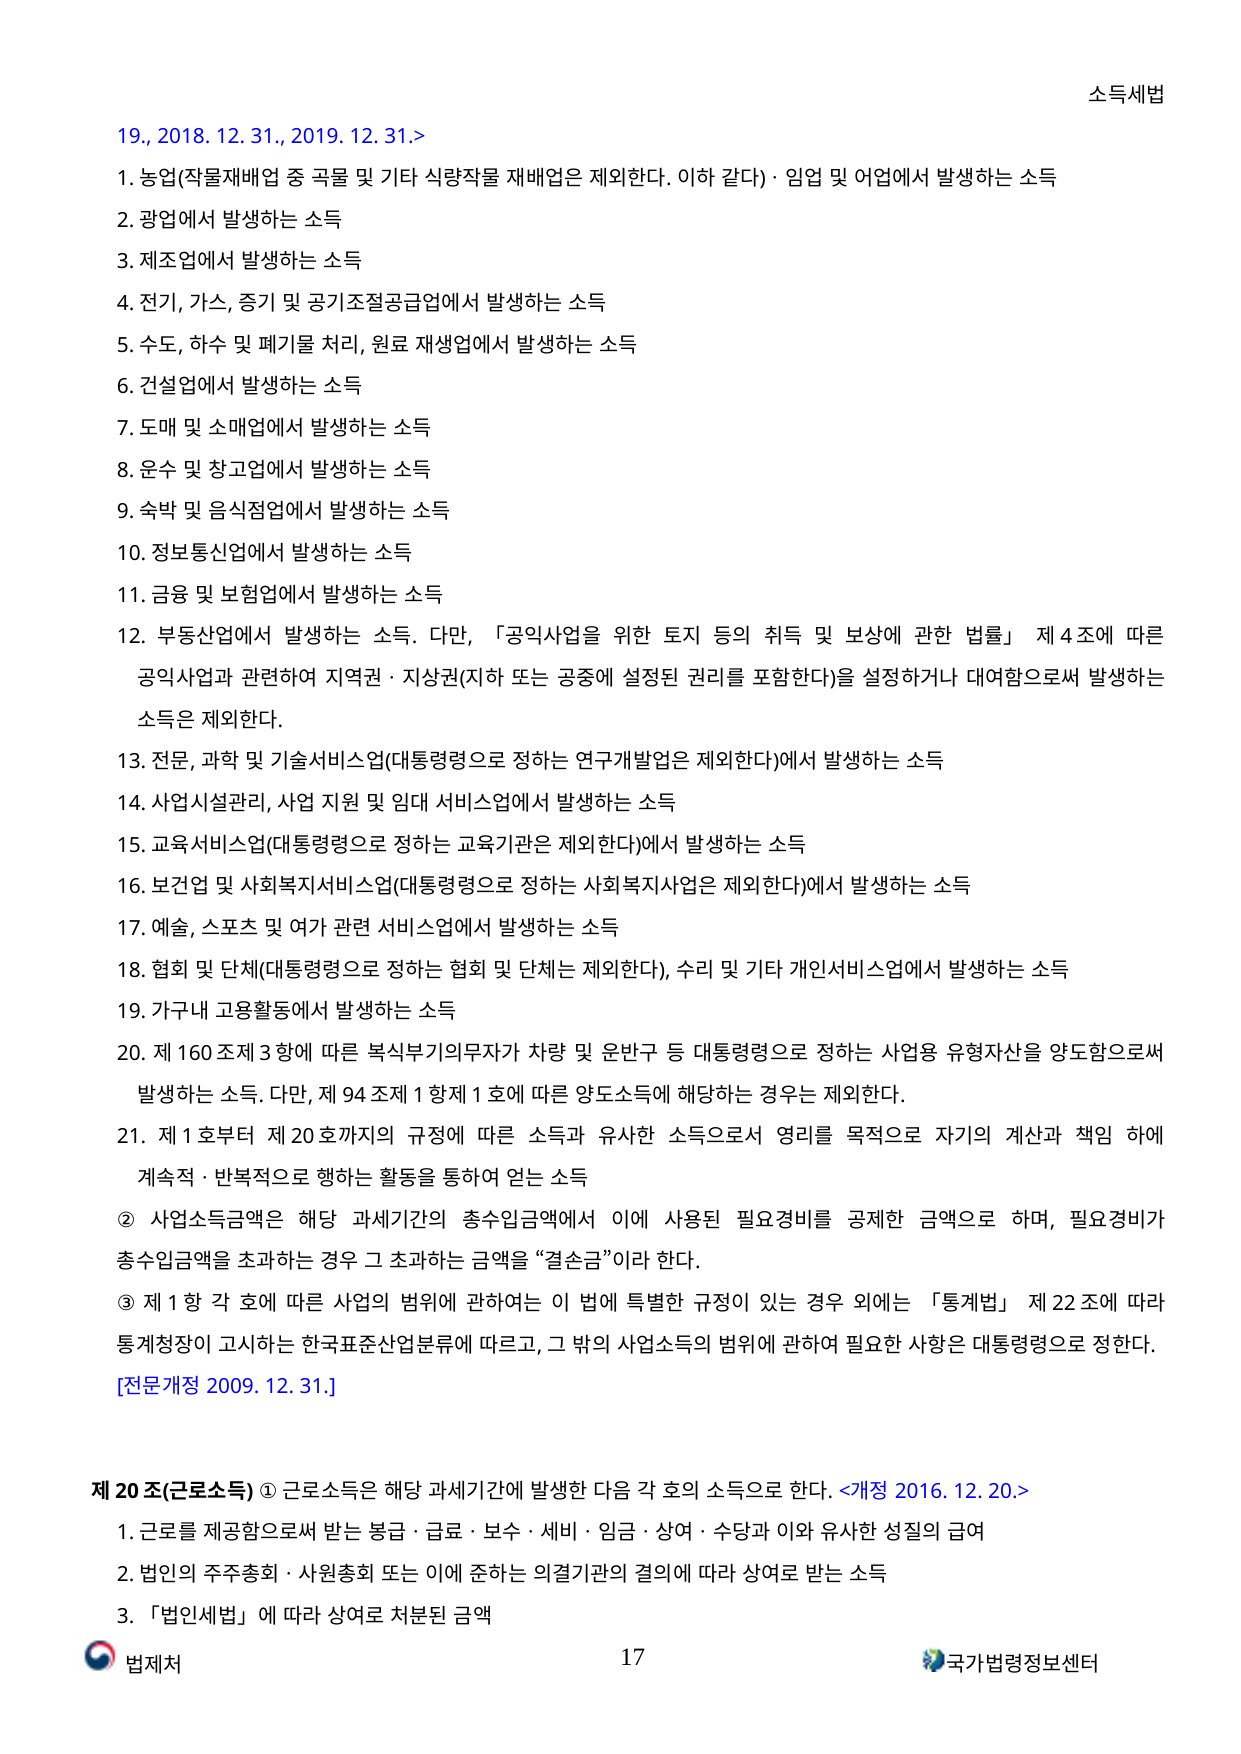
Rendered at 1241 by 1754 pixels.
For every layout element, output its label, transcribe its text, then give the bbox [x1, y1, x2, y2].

text [전문개정 2009. 12. 31.] [117, 1358, 1165, 1400]
text 1. 근로를 제공함으로써 받는 봉급ㆍ급료ㆍ보수ㆍ세비ㆍ임금ㆍ상여ㆍ수당과 이와 유사한 성질의 급여 [117, 1504, 1165, 1546]
text 21. 제1호부터 제20호까지의 규정에 따른 소득과 유사한 소득으로서 영리를 목적으로 자기의 계산과 책임 하에 계속적ㆍ반복적으로 행하는 활동을 통하여 얻는 소득 [117, 1108, 1165, 1192]
text 5. 수도, 하수 및 폐기물 처리, 원료 재생업에서 발생하는 소득 [117, 317, 1165, 358]
text 4. 전기, 가스, 증기 및 공기조절공급업에서 발생하는 소득 [117, 275, 1165, 317]
text 20. 제160조제3항에 따른 복식부기의무자가 차량 및 운반구 등 대통령령으로 정하는 사업용 유형자산을 양도함으로써 발생하는 소득. 다만, 제94조제1항제1호에 따른 양도소득에 해당하는 경우는 제외한다. [117, 1025, 1165, 1108]
text 17. 예술, 스포츠 및 여가 관련 서비스업에서 발생하는 소득 [117, 900, 1165, 942]
text ② 사업소득금액은 해당 과세기간의 총수입금액에서 이에 사용된 필요경비를 공제한 금액으로 하며, 필요경비가 총수입금액을 초과하는 경우 그 초과하는 금액을 “결손금”이라 한다. [117, 1192, 1165, 1275]
text 제20조(근로소득) ① 근로소득은 해당 과세기간에 발생한 다음 각 호의 소득으로 한다. <개정 2016. 12. 20.> [92, 1462, 1165, 1504]
text 9. 숙박 및 음식점업에서 발생하는 소득 [117, 483, 1165, 525]
text 15. 교육서비스업(대통령령으로 정하는 교육기관은 제외한다)에서 발생하는 소득 [117, 817, 1165, 858]
text 18. 협회 및 단체(대통령령으로 정하는 협회 및 단체는 제외한다), 수리 및 기타 개인서비스업에서 발생하는 소득 [117, 942, 1165, 983]
text 1. 농업(작물재배업 중 곡물 및 기타 식량작물 재배업은 제외한다. 이하 같다)ㆍ임업 및 어업에서 발생하는 소득 [117, 150, 1165, 192]
text 14. 사업시설관리, 사업 지원 및 임대 서비스업에서 발생하는 소득 [117, 775, 1165, 817]
picture [892, 1637, 947, 1672]
text ③ 제1항 각 호에 따른 사업의 범위에 관하여는 이 법에 특별한 규정이 있는 경우 외에는 「통계법」 제22조에 따라 통계청장이 고시하는 한국표준산업분류에 따르고, 그 밖의 사업소득의 범위에 관하여 필요한 사항은 대통령령으로 정한다. [117, 1275, 1165, 1358]
text 12. 부동산업에서 발생하는 소득. 다만, 「공익사업을 위한 토지 등의 취득 및 보상에 관한 법률」 제4조에 따른 공익사업과 관련하여 지역권ㆍ지상권(지하 또는 공중에 설정된 권리를 포함한다)을 설정하거나 대여함으로써 발생하는 소득은 제외한다. [117, 608, 1165, 733]
picture [75, 1637, 126, 1673]
text 11. 금융 및 보험업에서 발생하는 소득 [117, 567, 1165, 608]
text 2. 법인의 주주총회ㆍ사원총회 또는 이에 준하는 의결기관의 결의에 따라 상여로 받는 소득 [117, 1546, 1165, 1587]
text 7. 도매 및 소매업에서 발생하는 소득 [117, 400, 1165, 442]
text 2. 광업에서 발생하는 소득 [117, 192, 1165, 233]
text 6. 건설업에서 발생하는 소득 [117, 358, 1165, 400]
text 13. 전문, 과학 및 기술서비스업(대통령령으로 정하는 연구개발업은 제외한다)에서 발생하는 소득 [117, 733, 1165, 775]
text 3. 제조업에서 발생하는 소득 [117, 233, 1165, 275]
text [92, 108, 1165, 150]
text 19. 가구내 고용활동에서 발생하는 소득 [117, 983, 1165, 1025]
text 8. 운수 및 창고업에서 발생하는 소득 [117, 442, 1165, 483]
text 10. 정보통신업에서 발생하는 소득 [117, 525, 1165, 567]
text 16. 보건업 및 사회복지서비스업(대통령령으로 정하는 사회복지사업은 제외한다)에서 발생하는 소득 [117, 858, 1165, 900]
text 3. 「법인세법」에 따라 상여로 처분된 금액 [117, 1587, 1165, 1629]
